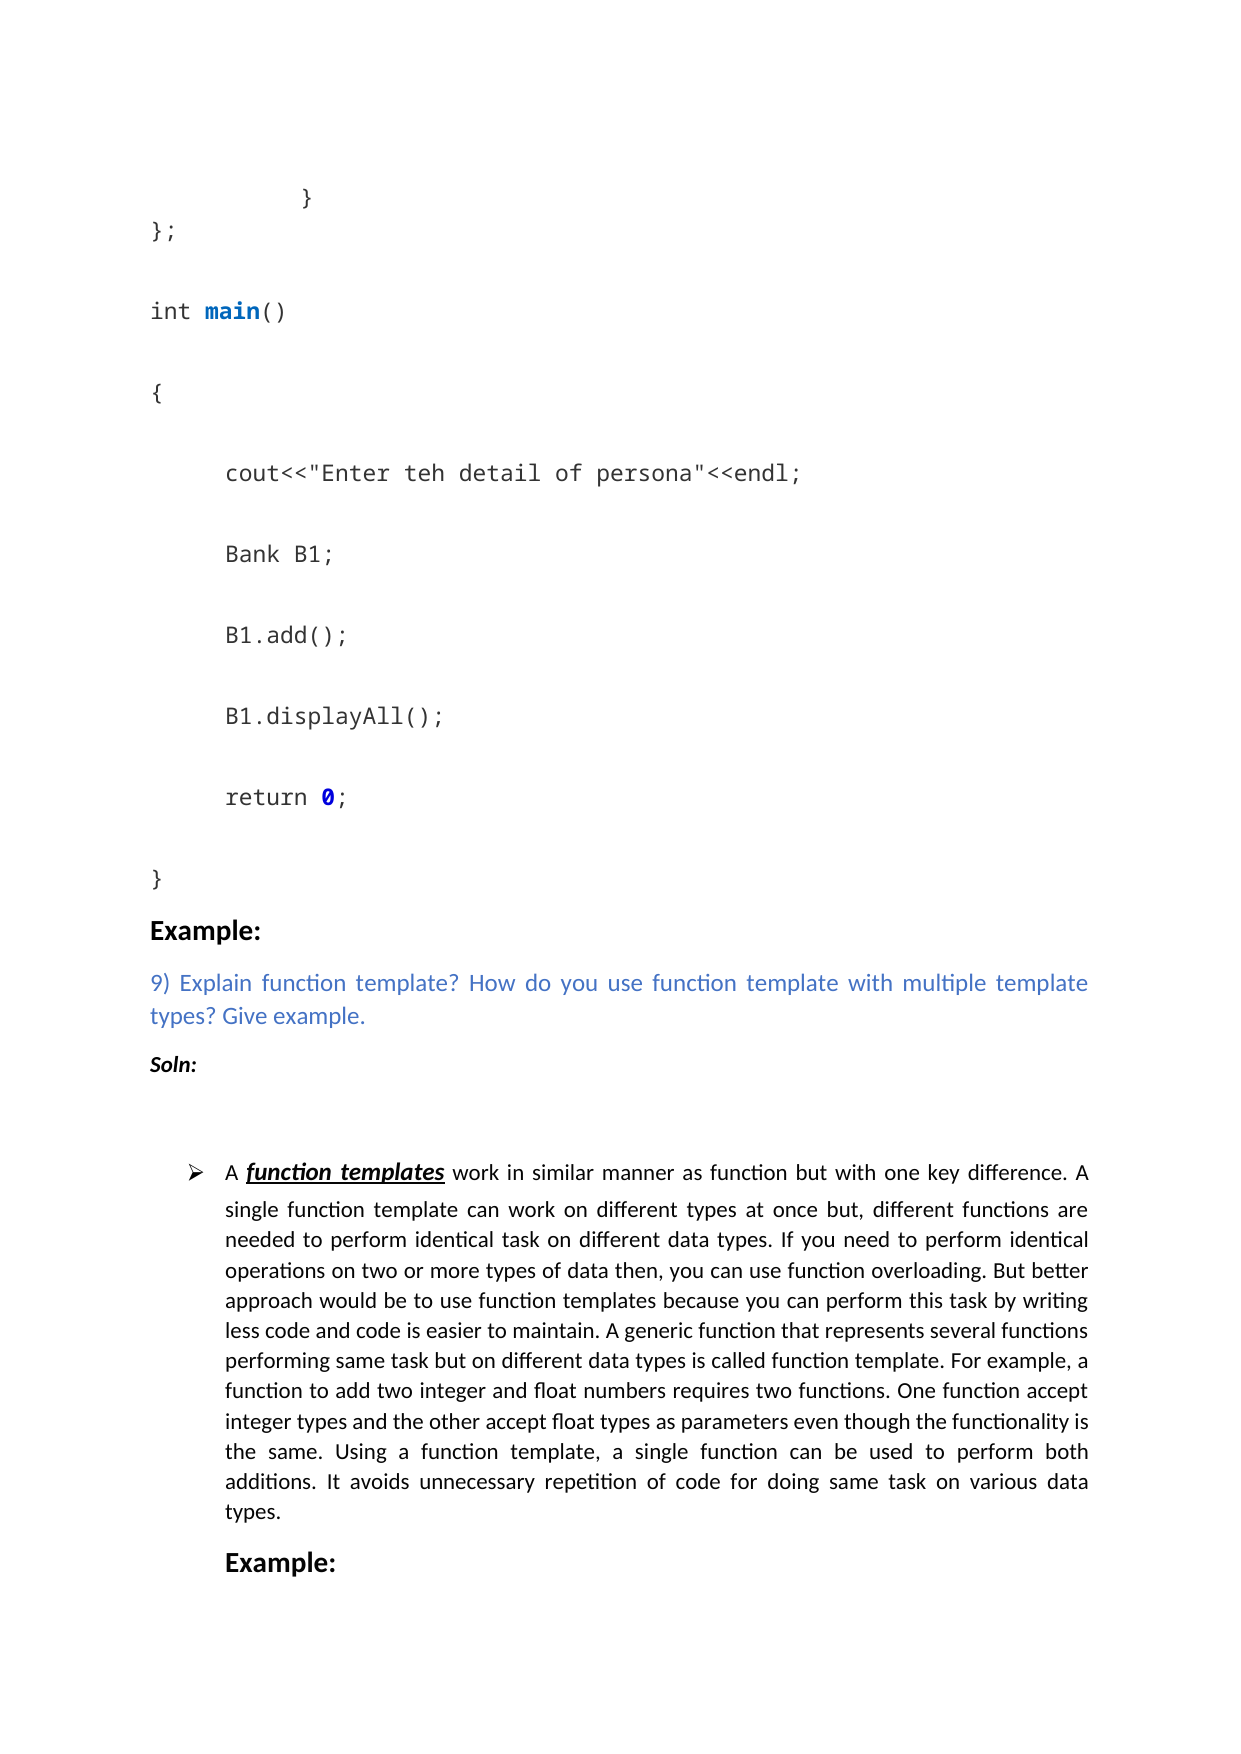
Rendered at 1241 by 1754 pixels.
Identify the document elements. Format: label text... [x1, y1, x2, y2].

text { [150, 346, 1090, 407]
text Bank B1; [150, 507, 1090, 569]
list A function templates work in similar manner as function but with one key difference. A single function template can work on different types at once but, different functions are needed to perform identical task on different data types. If you need to perform identical operations on two or more types of data then, you can use function overloading. But better approach would be to use function templates because you can perform this task by writing less code and code is easier to maintain. A generic function that represents several functions performing same task but on different data types is called function template. For example, a function to add two integer and float numbers requires two functions. One function accept integer types and the other accept float types as parameters even though the functionality is the same. Using a function template, a single function can be used to perform both additions. It avoids unnecessary repetition of code for doing same task on various data types. [187, 1146, 1090, 1526]
text Soln: [150, 1050, 1090, 1078]
text return 0; [150, 750, 1090, 812]
text B1.add(); [150, 588, 1090, 650]
text } [150, 831, 1090, 893]
text } }; [150, 150, 1090, 246]
text 9) Explain function template? How do you use function template with multiple template types? Give example. [150, 967, 1090, 1031]
text Example: [225, 1544, 1090, 1580]
text cout<<"Enter teh detail of persona"<<endl; [150, 427, 1090, 488]
text int main() [150, 265, 1090, 326]
text Example: [150, 912, 1090, 948]
text B1.displayAll(); [150, 669, 1090, 731]
